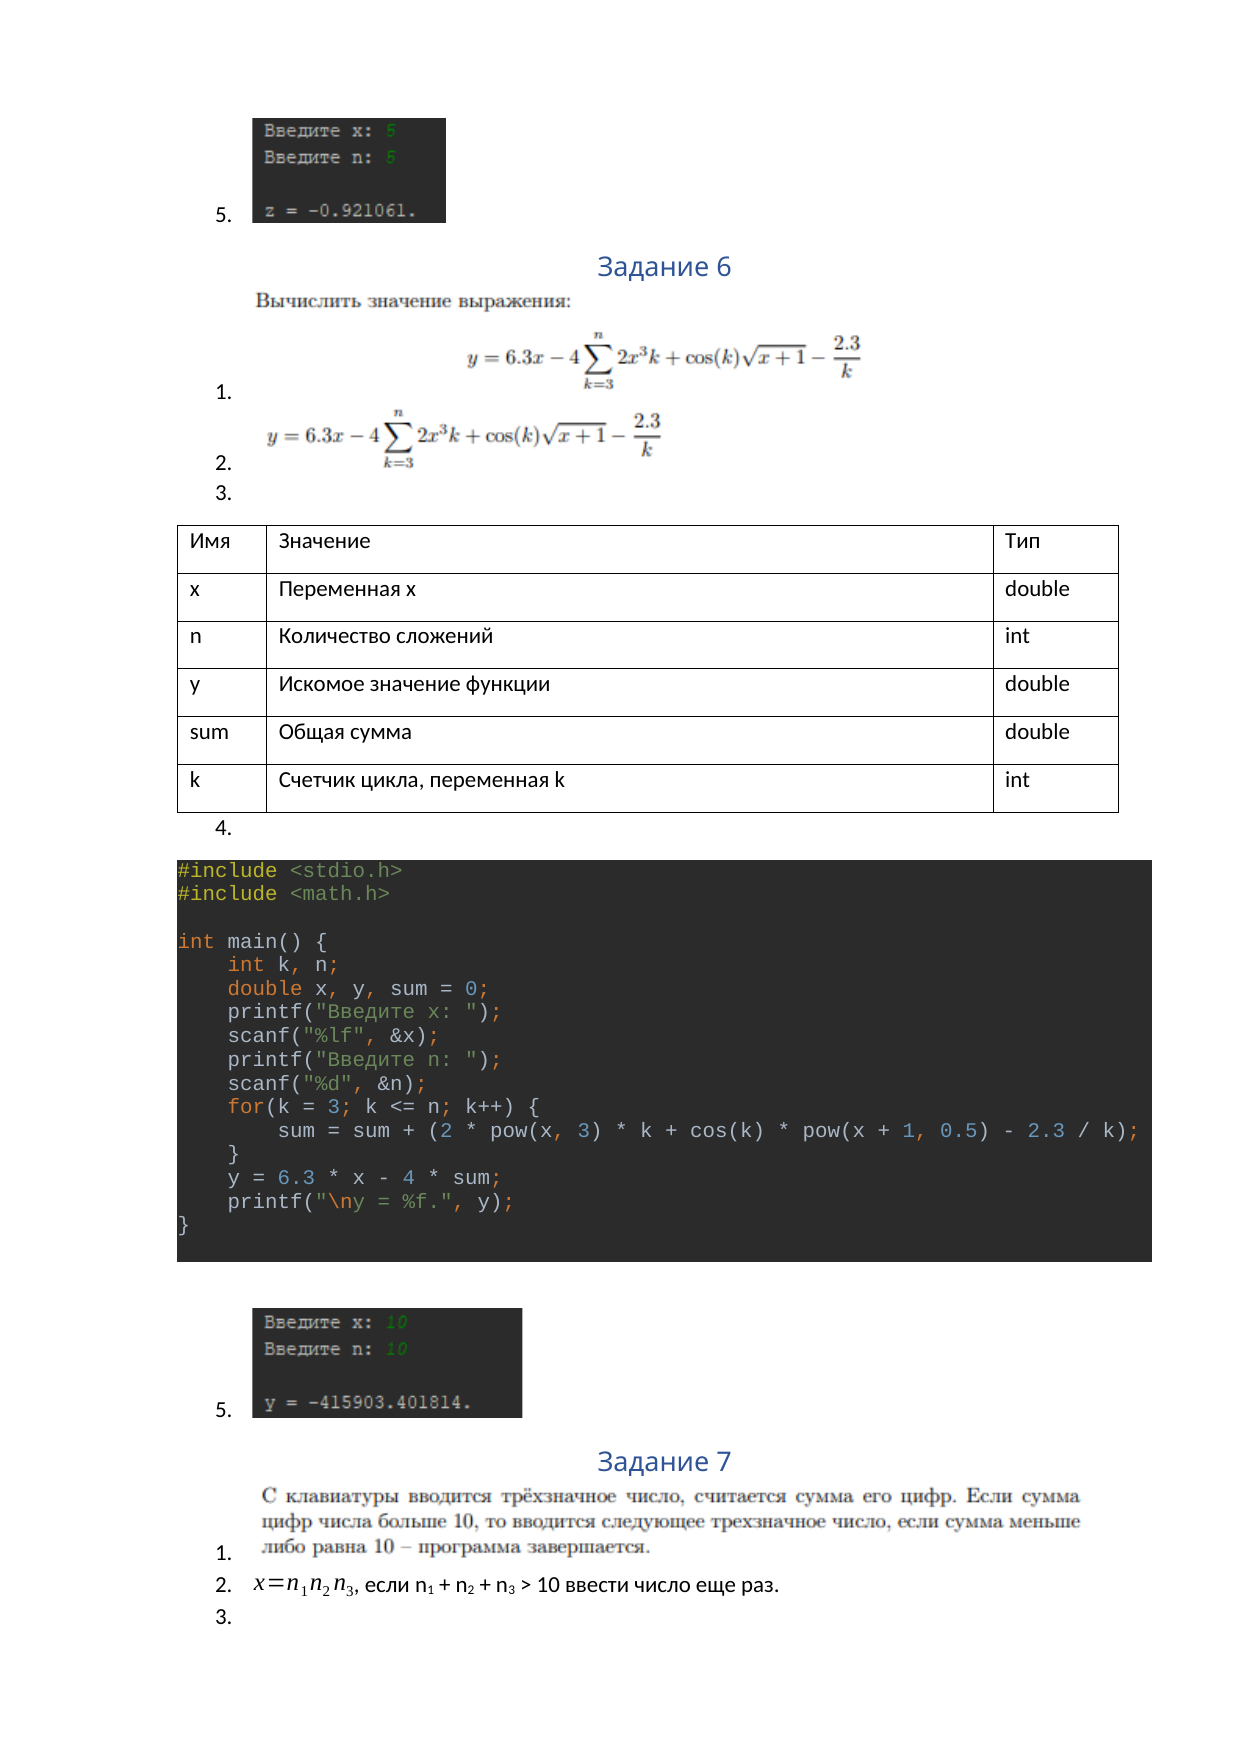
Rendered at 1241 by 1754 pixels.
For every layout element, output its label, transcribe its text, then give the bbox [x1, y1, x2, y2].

table_cell Количество сложений [267, 622, 993, 668]
picture [252, 118, 446, 223]
table_header Имя [178, 526, 266, 573]
picture [252, 287, 873, 400]
table_cell Счетчик цикла, переменная k [267, 765, 993, 812]
picture [252, 1482, 1089, 1561]
table_cell y [178, 669, 266, 716]
table_header Значение [267, 526, 993, 573]
table_cell k [178, 765, 266, 812]
table_cell double [994, 574, 1118, 621]
table_header Тип [994, 526, 1118, 573]
table_cell int [994, 622, 1118, 668]
picture [252, 1308, 523, 1418]
table_cell int [994, 765, 1118, 812]
table_cell n [178, 622, 266, 668]
table_cell x [178, 574, 266, 621]
picture [252, 407, 667, 471]
table_cell Искомое значение функции [267, 669, 993, 716]
table_cell double [994, 669, 1118, 716]
list , если n1 + n2 + n3 > 10 ввести число еще раз. [215, 1568, 1152, 1600]
table_cell Общая сумма [267, 717, 993, 764]
subtitle Задание 6 [177, 247, 1152, 284]
table_cell sum [178, 717, 266, 764]
table_cell double [994, 717, 1118, 764]
table_cell Переменная x [267, 574, 993, 621]
text #include <stdio.h> #include <math.h> int main() { int k, n; double x, y, sum = 0; printf("Введите x: "); scanf("%lf", &x); printf("Введите n: "); scanf("%d", &n); for(k = 3; k <= n; k++) { sum = sum + (2 * pow(x, 3) * k + cos(k) * pow(x + 1, 0.5) - 2.3 / k); } y = 6.3 * x - 4 * sum; printf("\ny = %f.", y); } [177, 860, 1152, 1238]
subtitle Задание 7 [177, 1442, 1152, 1479]
